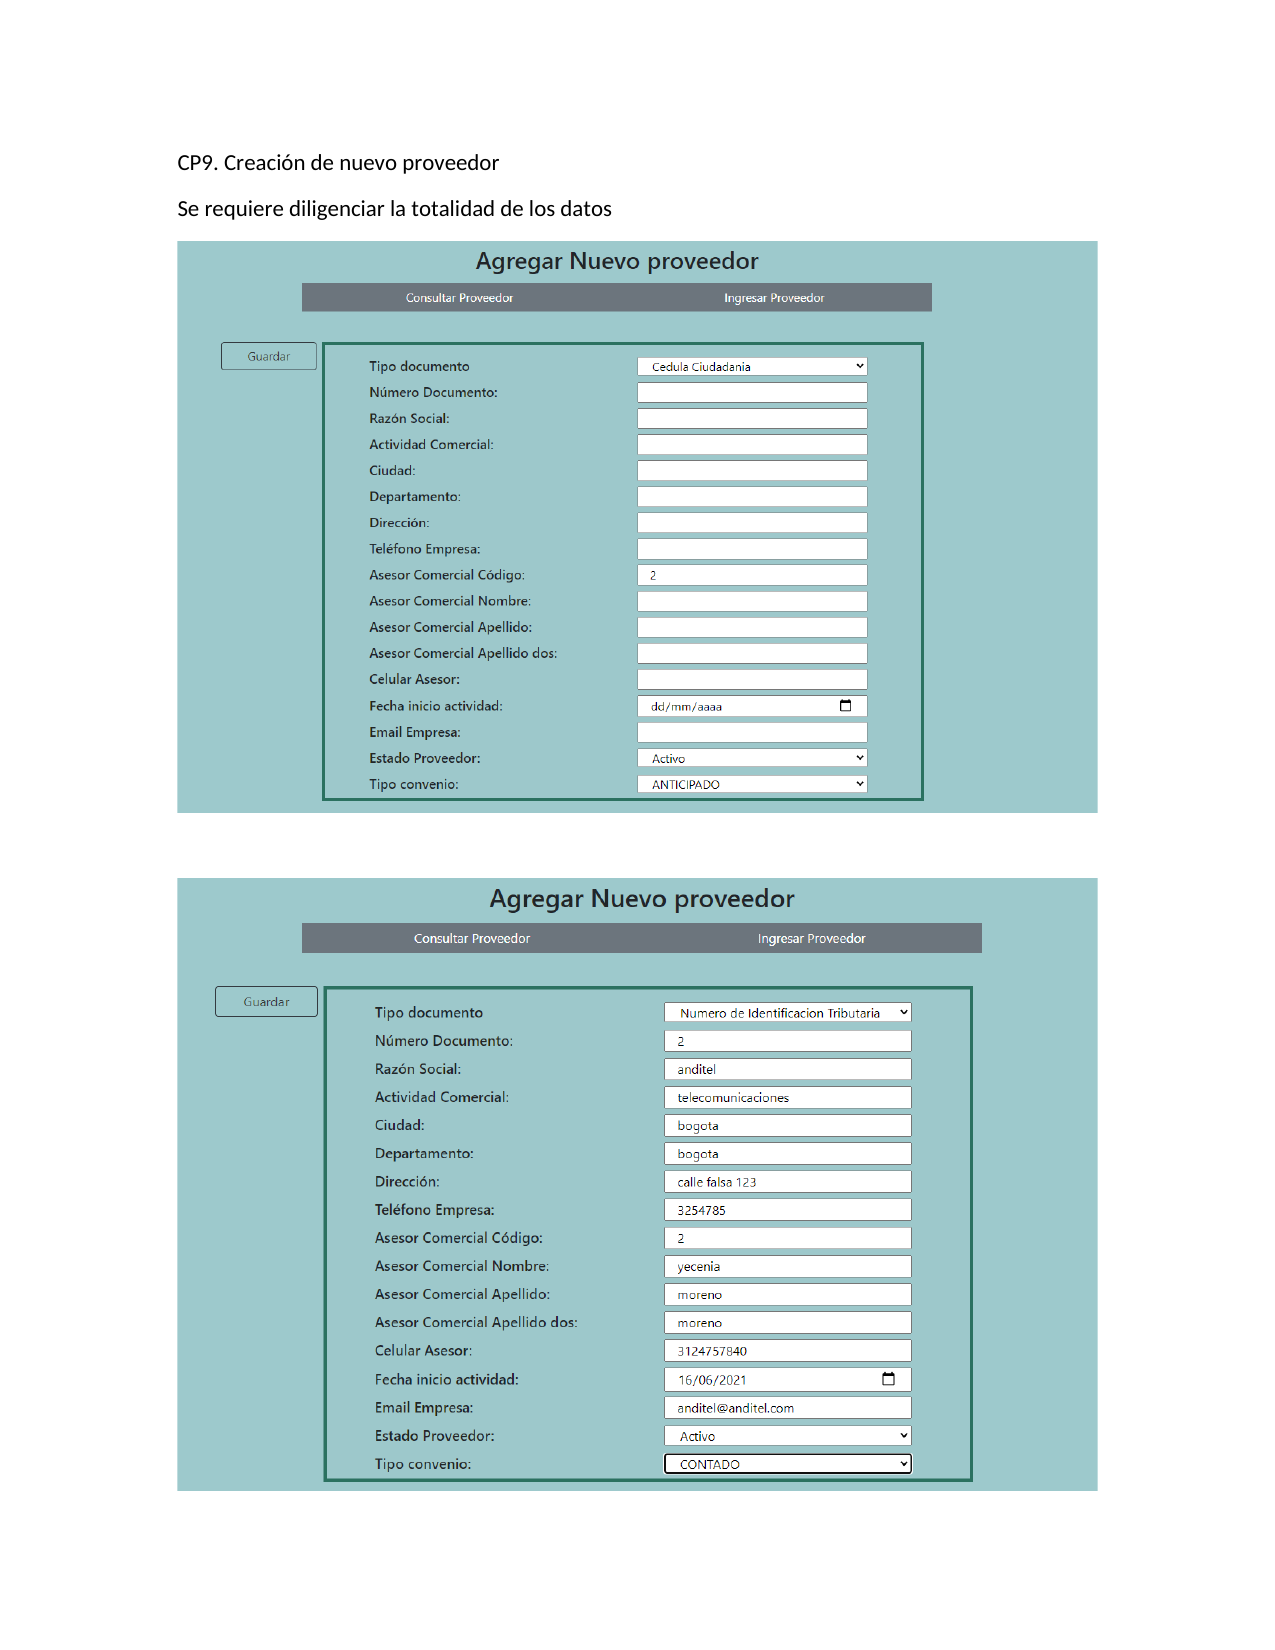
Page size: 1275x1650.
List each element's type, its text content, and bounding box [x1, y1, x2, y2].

text CP9. Creación de nuevo proveedor [177, 148, 1098, 176]
picture [177, 878, 1098, 1491]
picture [177, 241, 1098, 813]
text Se requiere diligenciar la totalidad de los datos [177, 194, 1098, 222]
